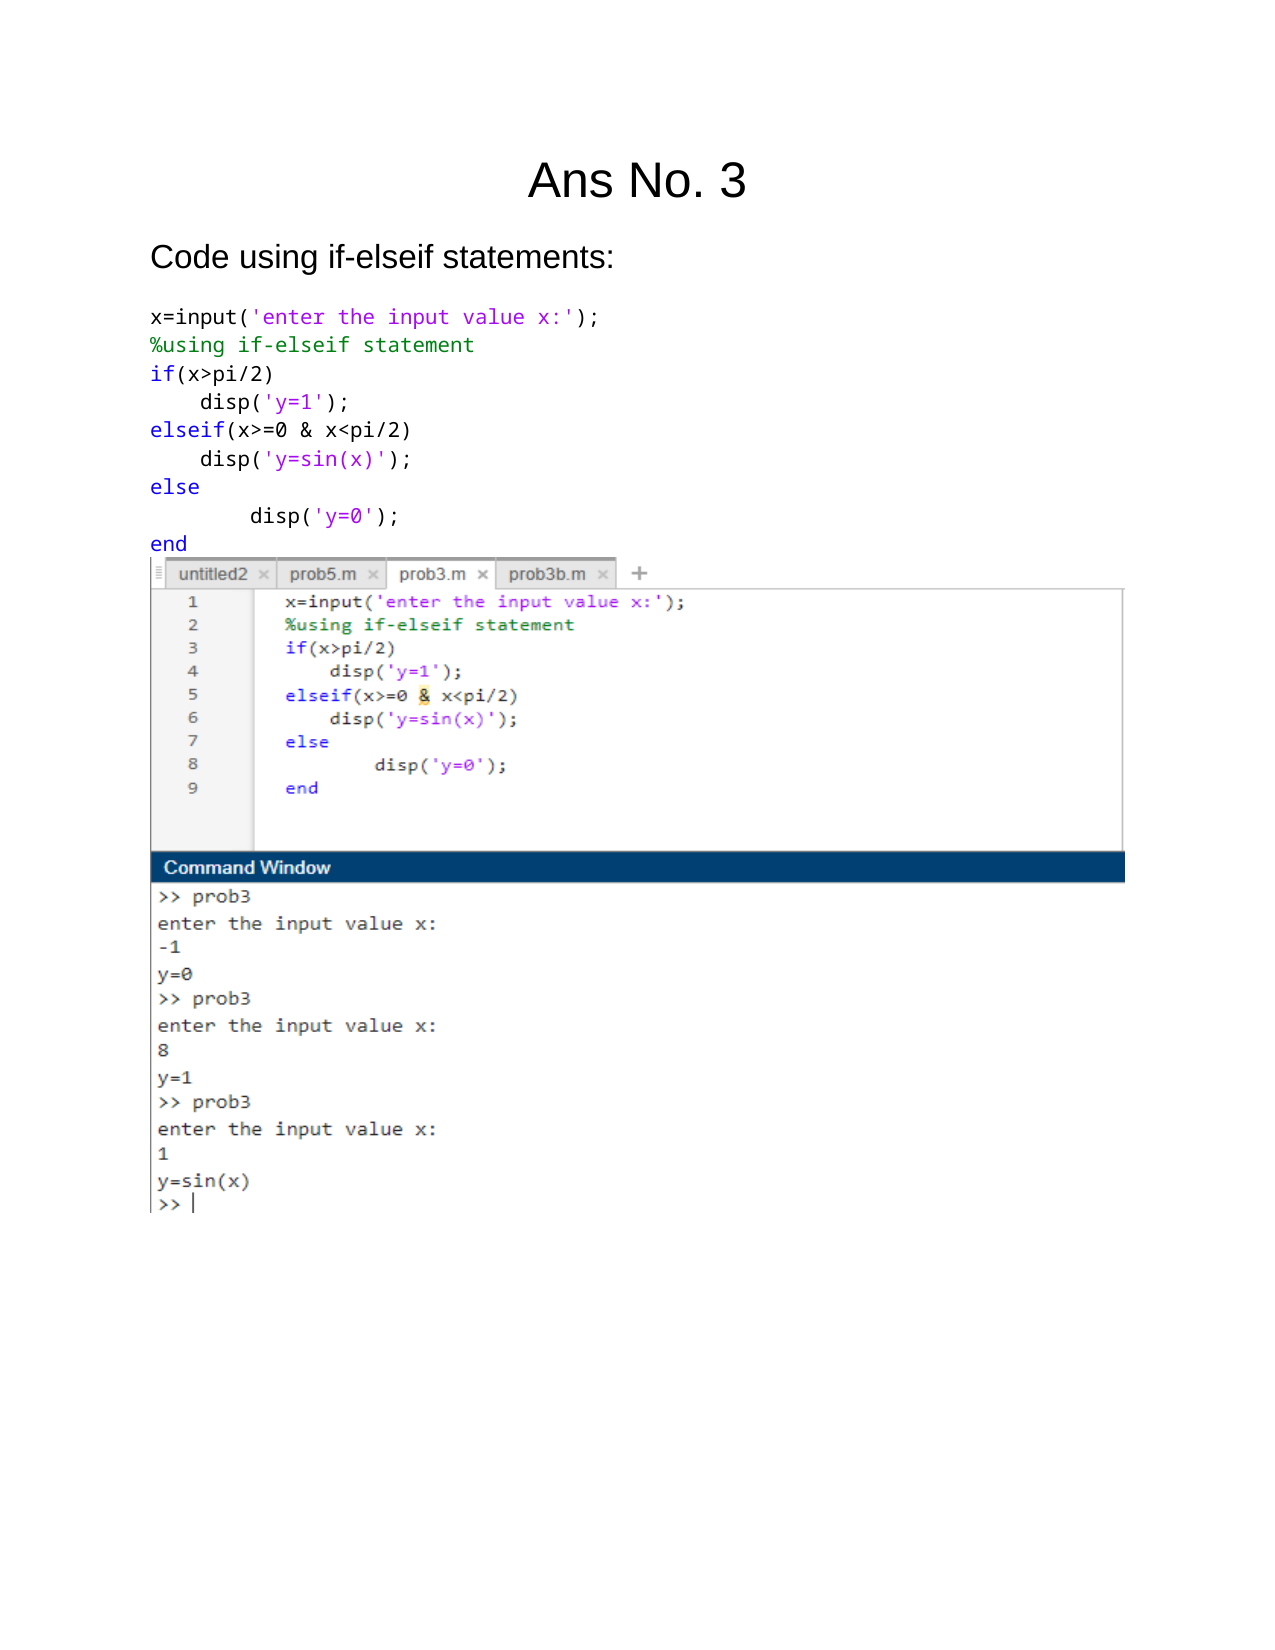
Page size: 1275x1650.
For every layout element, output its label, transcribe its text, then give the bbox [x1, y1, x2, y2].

text %using if-elseif statement [150, 330, 1125, 359]
text disp('y=sin(x)'); [150, 444, 1125, 472]
picture [150, 557, 1125, 1213]
text else [150, 472, 1125, 501]
text elseif(x>=0 & x<pi/2) [150, 416, 1125, 444]
text if(x>pi/2) [150, 359, 1125, 387]
text Ans No. 3 [150, 150, 1125, 207]
text Code using if-elseif statements: [150, 237, 1125, 275]
text end [150, 529, 1125, 557]
text x=input('enter the input value x:'); [150, 302, 1125, 330]
text disp('y=1'); [150, 387, 1125, 416]
text disp('y=0'); [150, 501, 1125, 529]
